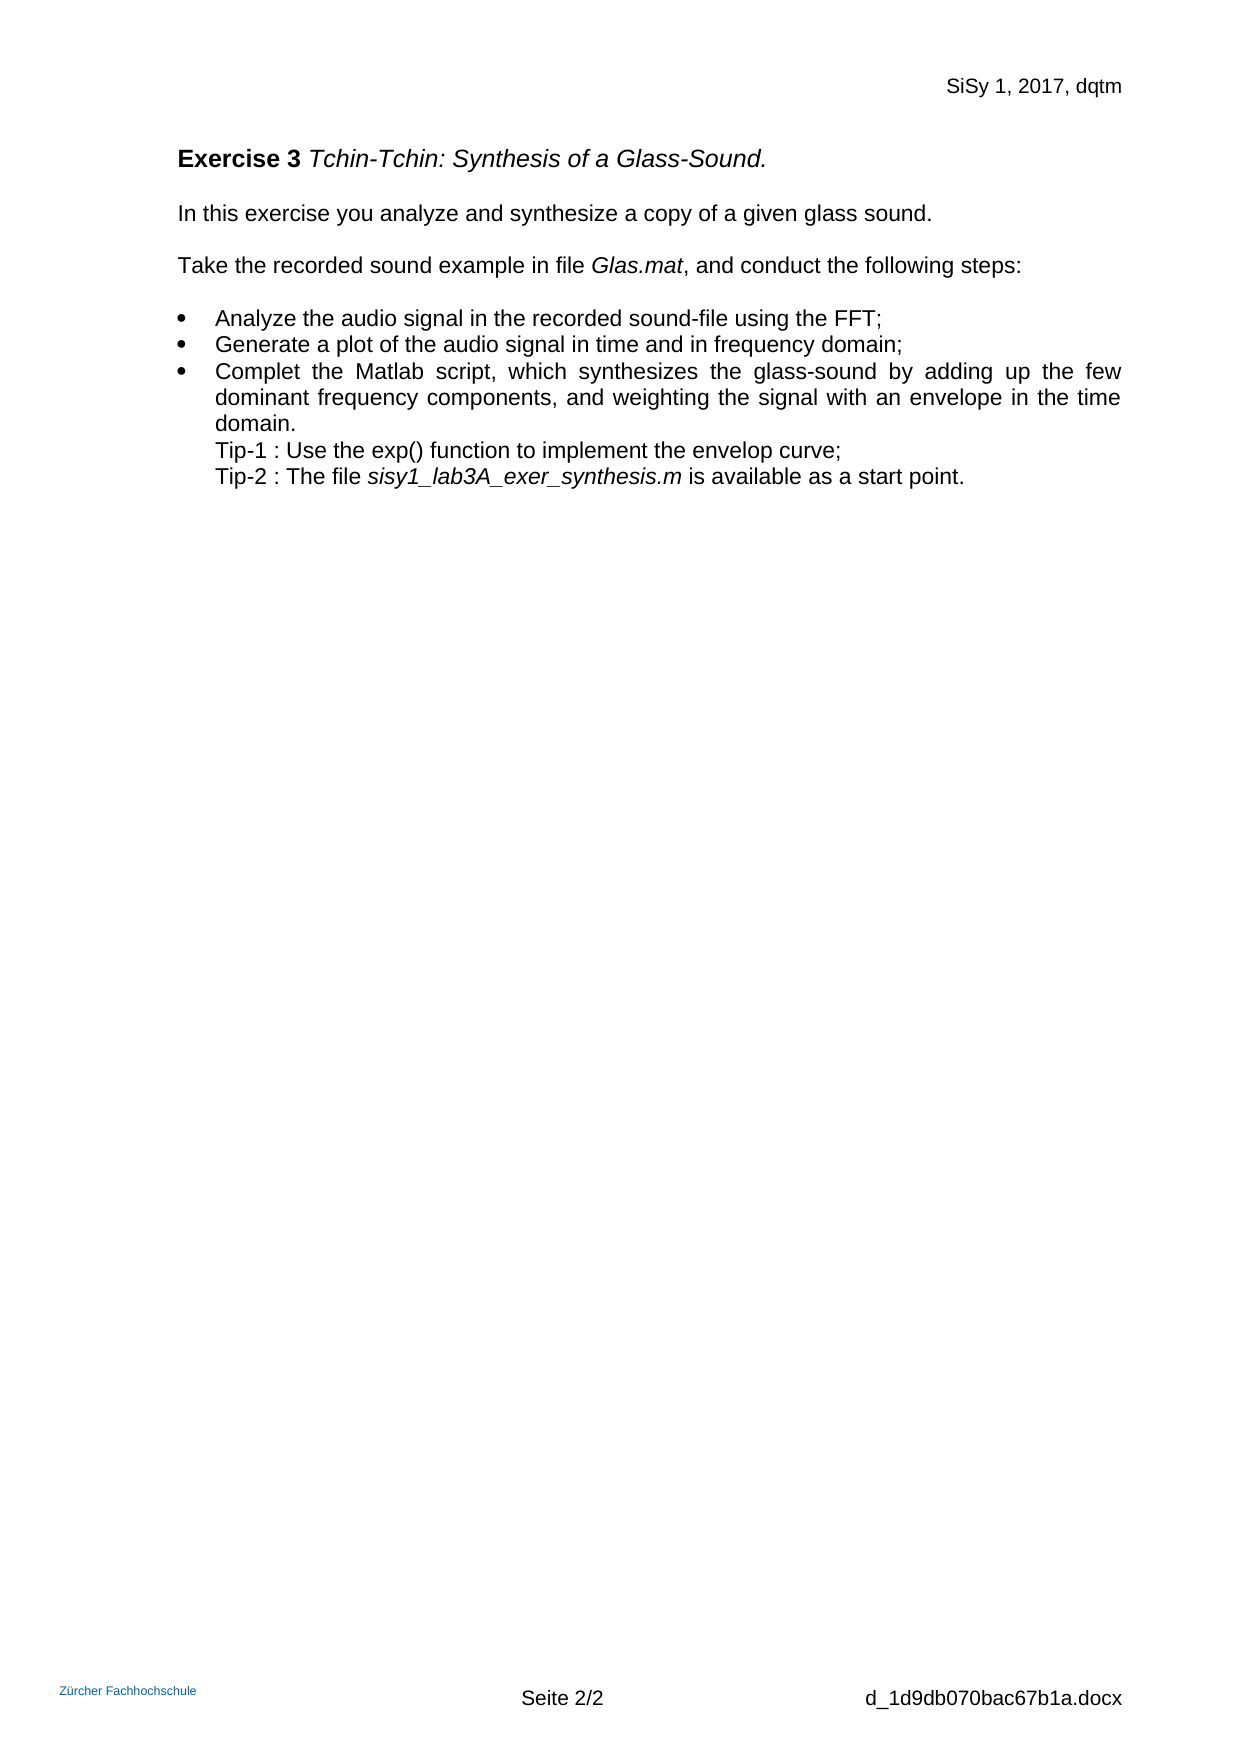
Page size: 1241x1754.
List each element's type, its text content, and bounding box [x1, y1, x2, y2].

list Complet the Matlab script, which synthesizes the glass-sound by adding up the few dominant frequency components, and weighting the signal with an envelope in the time domain. [177, 358, 1122, 437]
text Exercise 3 Tchin-Tchin: Synthesis of a Glass-Sound. [177, 144, 1122, 173]
list Generate a plot of the audio signal in time and in frequency domain; [177, 331, 1122, 358]
text Take the recorded sound example in file Glas.mat, and conduct the following steps: [177, 252, 1122, 279]
text Tip-2 : The file sisy1_lab3A_exer_synthesis.m is available as a start point. [215, 463, 1122, 489]
text Tip-1 : Use the exp() function to implement the envelop curve; [215, 437, 1122, 463]
list Analyze the audio signal in the recorded sound-file using the FFT; [177, 305, 1122, 331]
text In this exercise you analyze and synthesize a copy of a given glass sound. [177, 199, 1122, 226]
